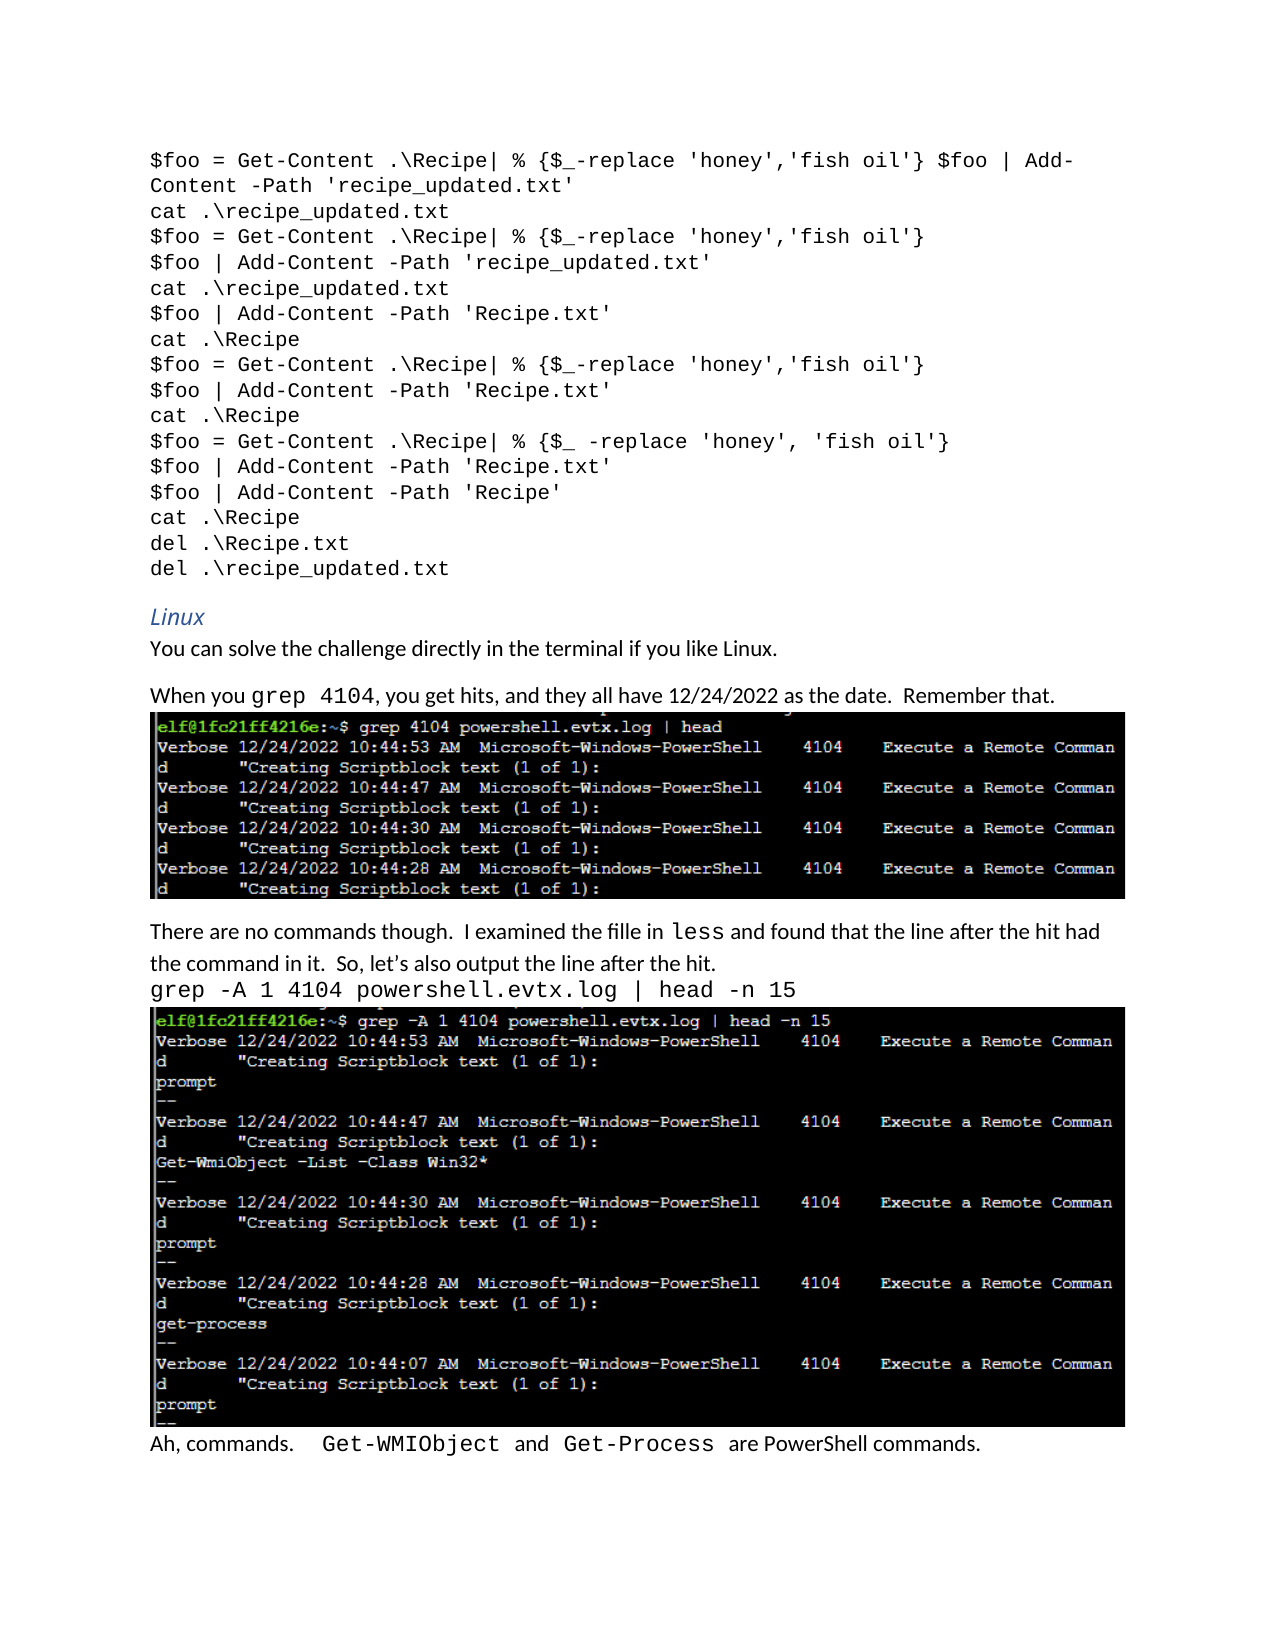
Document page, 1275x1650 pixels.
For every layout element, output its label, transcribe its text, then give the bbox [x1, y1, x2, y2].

picture [150, 1007, 1125, 1427]
text $foo = Get-Content .\Recipe| % {$_ -replace 'honey', 'fish oil'} [150, 431, 1125, 454]
text cat .\recipe_updated.txt [150, 201, 1125, 225]
text $foo = Get-Content .\Recipe| % {$_-replace 'honey','fish oil'} [150, 354, 1125, 378]
text $foo | Add-Content -Path 'Recipe.txt' [150, 303, 1125, 327]
text $foo | Add-Content -Path 'Recipe.txt' [150, 456, 1125, 480]
text cat .\recipe_updated.txt [150, 278, 1125, 301]
text del .\recipe_updated.txt [150, 558, 1125, 582]
text $foo | Add-Content -Path 'recipe_updated.txt' [150, 252, 1125, 276]
text cat .\Recipe [150, 405, 1125, 429]
text cat .\Recipe [150, 329, 1125, 352]
text $foo = Get-Content .\Recipe| % {$_-replace 'honey','fish oil'} $foo | Add-Content -Path 'recipe_updated.txt' [150, 150, 1125, 199]
text You can solve the challenge directly in the terminal if you like Linux. [150, 634, 1125, 662]
text $foo | Add-Content -Path 'Recipe' [150, 482, 1125, 505]
picture [150, 712, 1125, 899]
subtitle Linux [150, 601, 1125, 632]
text cat .\Recipe [150, 507, 1125, 531]
text $foo | Add-Content -Path 'Recipe.txt' [150, 380, 1125, 403]
text $foo = Get-Content .\Recipe| % {$_-replace 'honey','fish oil'} [150, 227, 1125, 250]
text del .\Recipe.txt [150, 533, 1125, 556]
text There are no commands though. I examined the fille in less and found that the line after the hit had the command in it. So, let’s also output the line after the hit. grep -A 1 4104 powershell.evtx.log | head -n 15 Ah, commands. Get-WMIObject and Get-Process are PowerShell commands. [150, 917, 1125, 1007]
text There are no commands though. I examined the fille in less and found that the line after the hit had the command in it. So, let’s also output the line after the hit. grep -A 1 4104 powershell.evtx.log | head -n 15 Ah, commands. Get-WMIObject and Get-Process are PowerShell commands. [150, 1427, 1125, 1458]
text When you grep 4104, you get hits, and they all have 12/24/2022 as the date. Remember that. [150, 681, 1125, 712]
